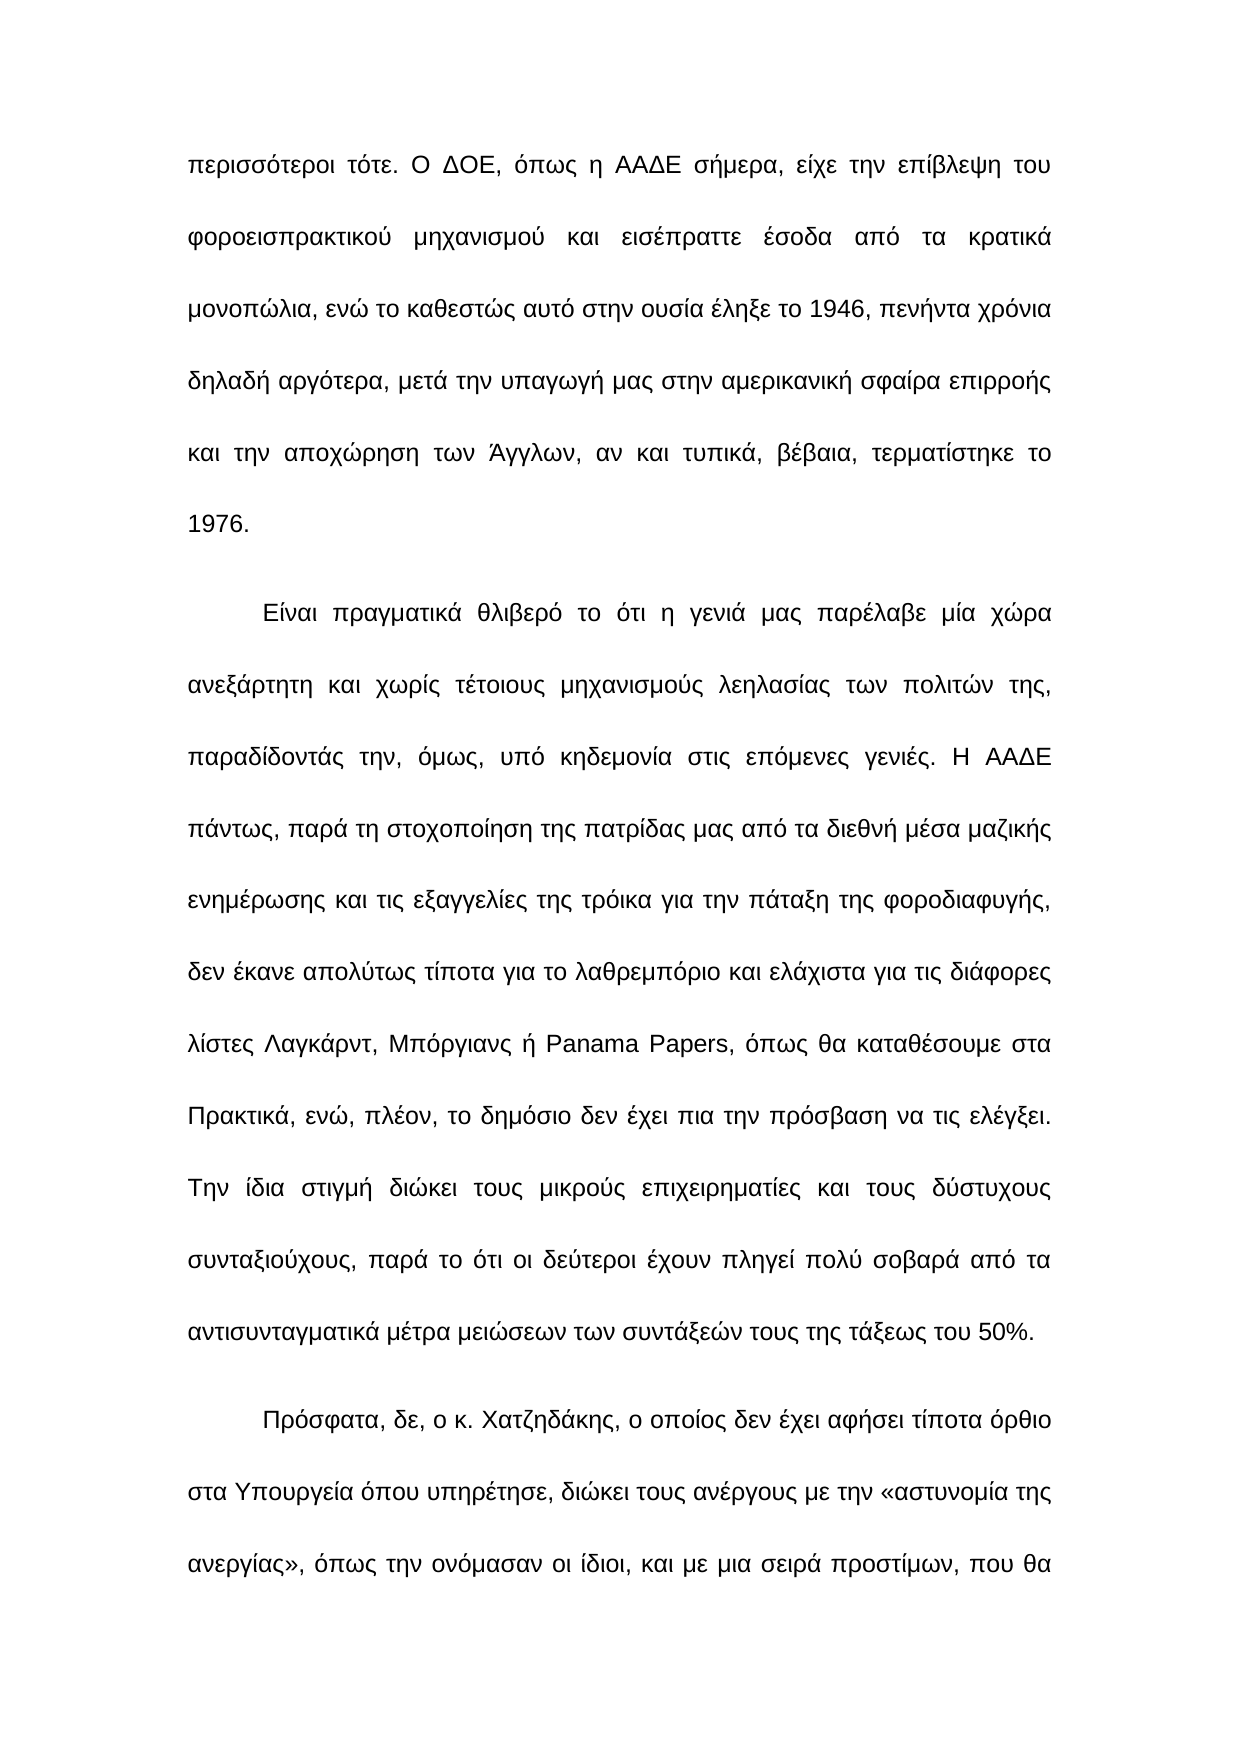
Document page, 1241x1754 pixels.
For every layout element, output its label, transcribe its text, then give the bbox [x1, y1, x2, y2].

text Είναι πραγματικά θλιβερό το ότι η γενιά μας παρέλαβε μία χώρα ανεξάρτητη και χωρίς τέτοιους μηχανισμούς λεηλασίας των πολιτών της, παραδίδοντάς την, όμως, υπό κηδεμονία στις επόμενες γενιές. Η ΑΑΔΕ πάντως, παρά τη στοχοποίηση της πατρίδας μας από τα διεθνή μέσα μαζικής ενημέρωσης και τις εξαγγελίες της τρόικα για την πάταξη της φοροδιαφυγής, δεν έκανε απολύτως τίποτα για το λαθρεμπόριο και ελάχιστα για τις διάφορες λίστες Λαγκάρντ, Μπόργιανς ή Panama Papers, όπως θα καταθέσουμε στα Πρακτικά, ενώ, πλέον, το δημόσιο δεν έχει πια την πρόσβαση να τις ελέγξει. Την ίδια στιγμή διώκει τους μικρούς επιχειρηματίες και τους δύστυχους συνταξιούχους, παρά το ότι οι δεύτεροι έχουν πληγεί πολύ σοβαρά από τα αντισυνταγματικά μέτρα μειώσεων των συντάξεών τους της τάξεως του 50%. [187, 598, 1053, 1345]
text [187, 1405, 1053, 1578]
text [187, 150, 1053, 538]
